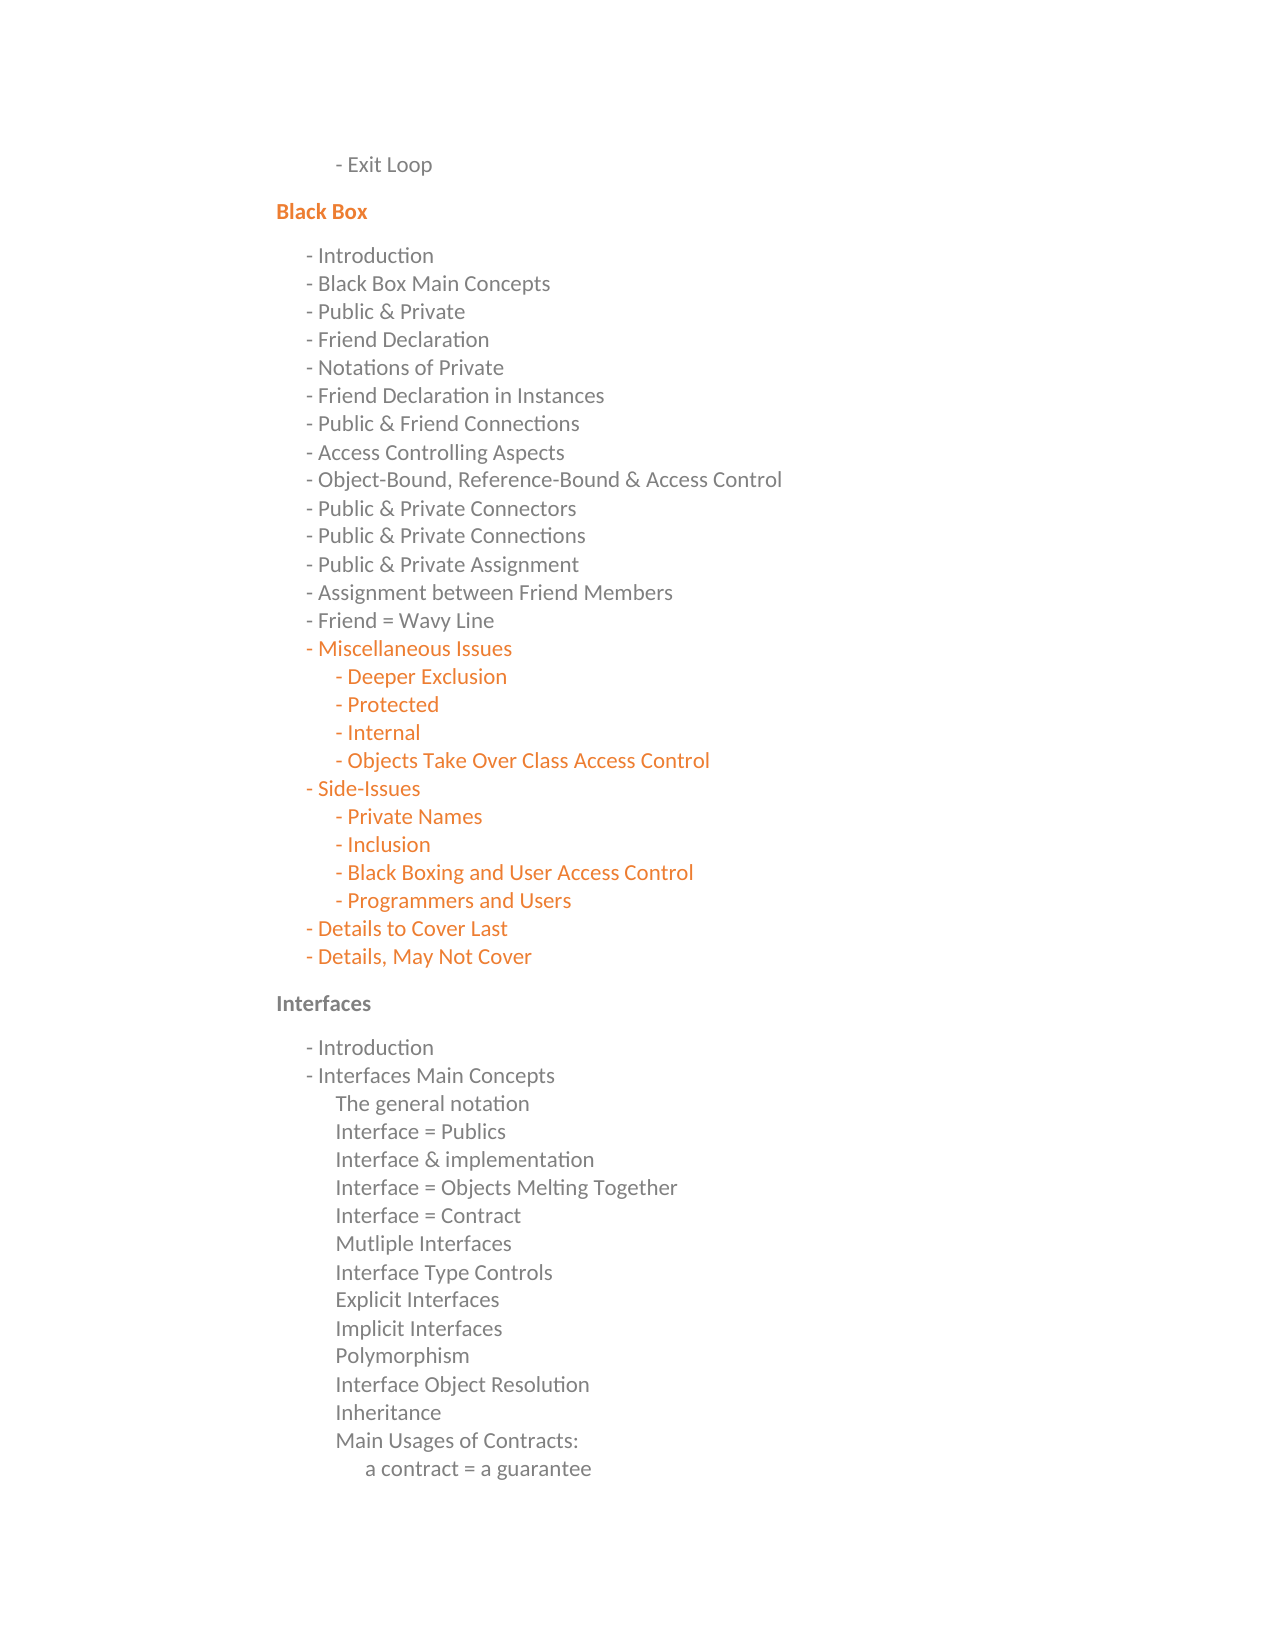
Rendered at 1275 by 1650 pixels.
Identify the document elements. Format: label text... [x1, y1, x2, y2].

text - Black Boxing and User Access Control [335, 858, 1087, 886]
text - Introduction [306, 1033, 1087, 1061]
text - Protected [335, 690, 1087, 718]
text Interface Type Controls [335, 1258, 1087, 1286]
text - per Exclusion [335, 662, 1087, 690]
text - Public & Private Assignment [306, 550, 1087, 578]
text - Introduction [306, 241, 1087, 269]
subtitle Black Box [276, 197, 1087, 225]
text Interface Object Resolution [335, 1370, 1087, 1398]
text - Assignment between Friend Members [306, 578, 1087, 606]
text Inheritance [335, 1398, 1087, 1426]
text - Exit Loop [335, 150, 1087, 178]
text - Friend = Wavy Line [306, 606, 1087, 634]
text Implicit Interfaces [335, 1314, 1087, 1342]
text - Public & Private [306, 297, 1087, 326]
text - Inclusion [335, 830, 1087, 858]
text - Programmers and Users [335, 886, 1087, 914]
text - Interfaces Main Concepts [306, 1061, 1087, 1089]
text - Friend Declaration in Instances [306, 382, 1087, 409]
text Interface = Contract [335, 1202, 1087, 1229]
text - Public & Private Connectors [306, 494, 1087, 522]
text - Black Box Main Concepts [306, 269, 1087, 297]
text - Details to Cover Last [306, 914, 1087, 942]
text - Miscellaneous Issues [306, 634, 1087, 662]
text - Public & Friend Connections [306, 409, 1087, 438]
text - Objects Take Over Class Access Control [335, 746, 1087, 774]
text Mutliple Interfaces [335, 1229, 1087, 1258]
text - Private Names [335, 802, 1087, 830]
text Interface & implementation [335, 1146, 1087, 1173]
text - Notations of Private [306, 353, 1087, 382]
text - Public & Private Connections [306, 522, 1087, 550]
text - Internal [335, 718, 1087, 746]
text The general notation [335, 1089, 1087, 1117]
subtitle Interfaces [276, 989, 1087, 1017]
text Main Usages of Contracts: [335, 1426, 1087, 1454]
text - Details, May Not Cover [306, 942, 1087, 970]
text Interface = Publics [335, 1117, 1087, 1146]
text - Side-Issues [306, 774, 1087, 802]
text Interface = Objects Melting Together [335, 1173, 1087, 1202]
text - Access Controlling Aspects [306, 438, 1087, 466]
text a contract = a guarantee [365, 1454, 1087, 1482]
text - Friend Declaration [306, 326, 1087, 353]
text Polymorphism [335, 1342, 1087, 1370]
text - Object-Bound, Reference-Bound & Access Control [306, 466, 1087, 494]
text Explicit Interfaces [335, 1286, 1087, 1314]
